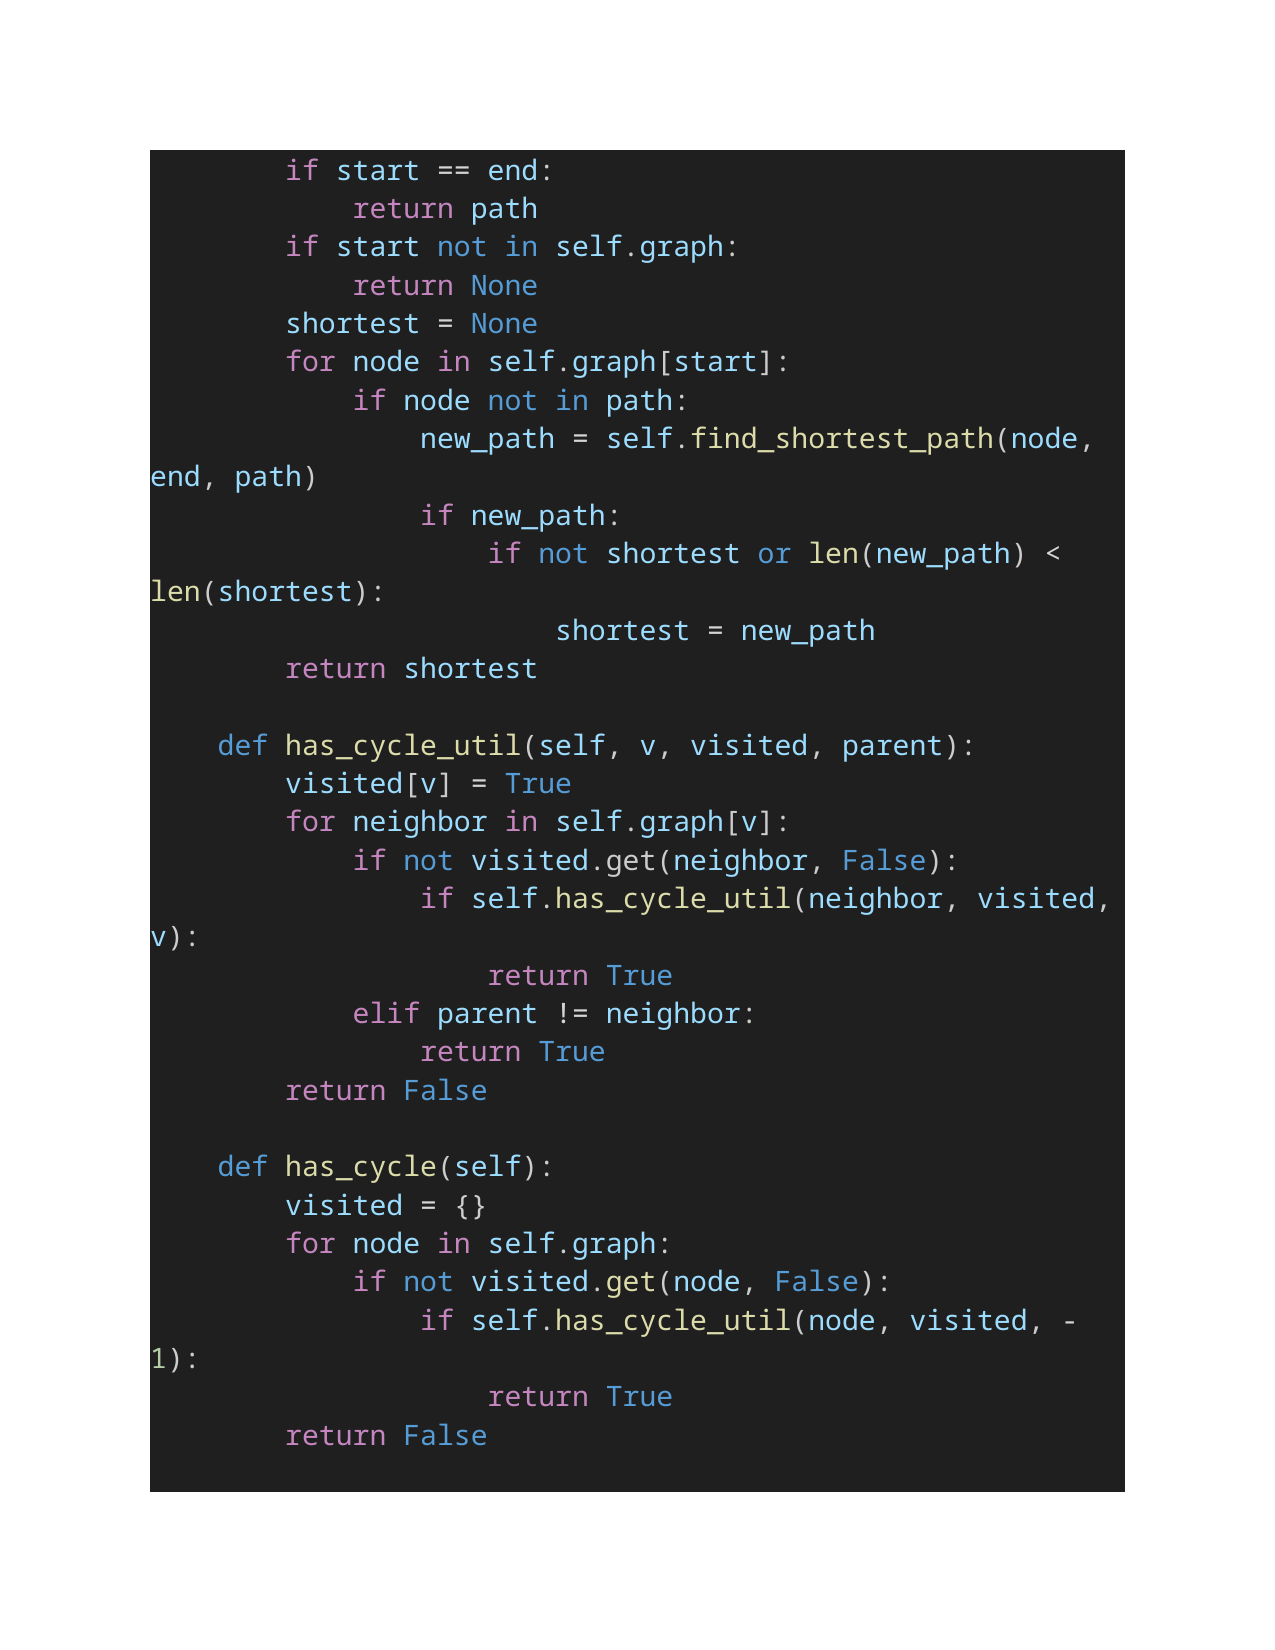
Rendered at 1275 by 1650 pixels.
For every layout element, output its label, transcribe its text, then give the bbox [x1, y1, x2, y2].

text if self.has_cycle_util(neighbor, visited, v): [150, 878, 1125, 955]
text if not visited.get(neighbor, False): [150, 840, 1125, 878]
text shortest = new_path [150, 610, 1125, 648]
text if start not in self.graph: [150, 227, 1125, 265]
text def has_cycle_util(self, v, visited, parent): [150, 725, 1125, 763]
text return shortest [150, 648, 1125, 687]
text if node not in path: [150, 380, 1125, 418]
text if self.has_cycle_util(node, visited, -1): [150, 1300, 1125, 1377]
text return True [150, 955, 1125, 993]
text new_path = self.find_shortest_path(node, end, path) [150, 418, 1125, 495]
text elif parent != neighbor: [150, 993, 1125, 1032]
text shortest = None [150, 303, 1125, 342]
text if not visited.get(node, False): [150, 1262, 1125, 1300]
text for neighbor in self.graph[v]: [150, 802, 1125, 840]
text for node in self.graph: [150, 1223, 1125, 1262]
text visited[v] = True [150, 763, 1125, 802]
text return True [150, 1377, 1125, 1415]
text if not shortest or len(new_path) < len(shortest): [150, 533, 1125, 610]
text return False [150, 1415, 1125, 1453]
text if new_path: [150, 495, 1125, 533]
text return True [150, 1032, 1125, 1070]
text def has_cycle(self): [150, 1147, 1125, 1185]
text return path [150, 188, 1125, 227]
text for node in self.graph[start]: [150, 342, 1125, 380]
text return None [150, 265, 1125, 303]
text return False [150, 1070, 1125, 1108]
text if start == end: [150, 150, 1125, 188]
text visited = {} [150, 1185, 1125, 1223]
